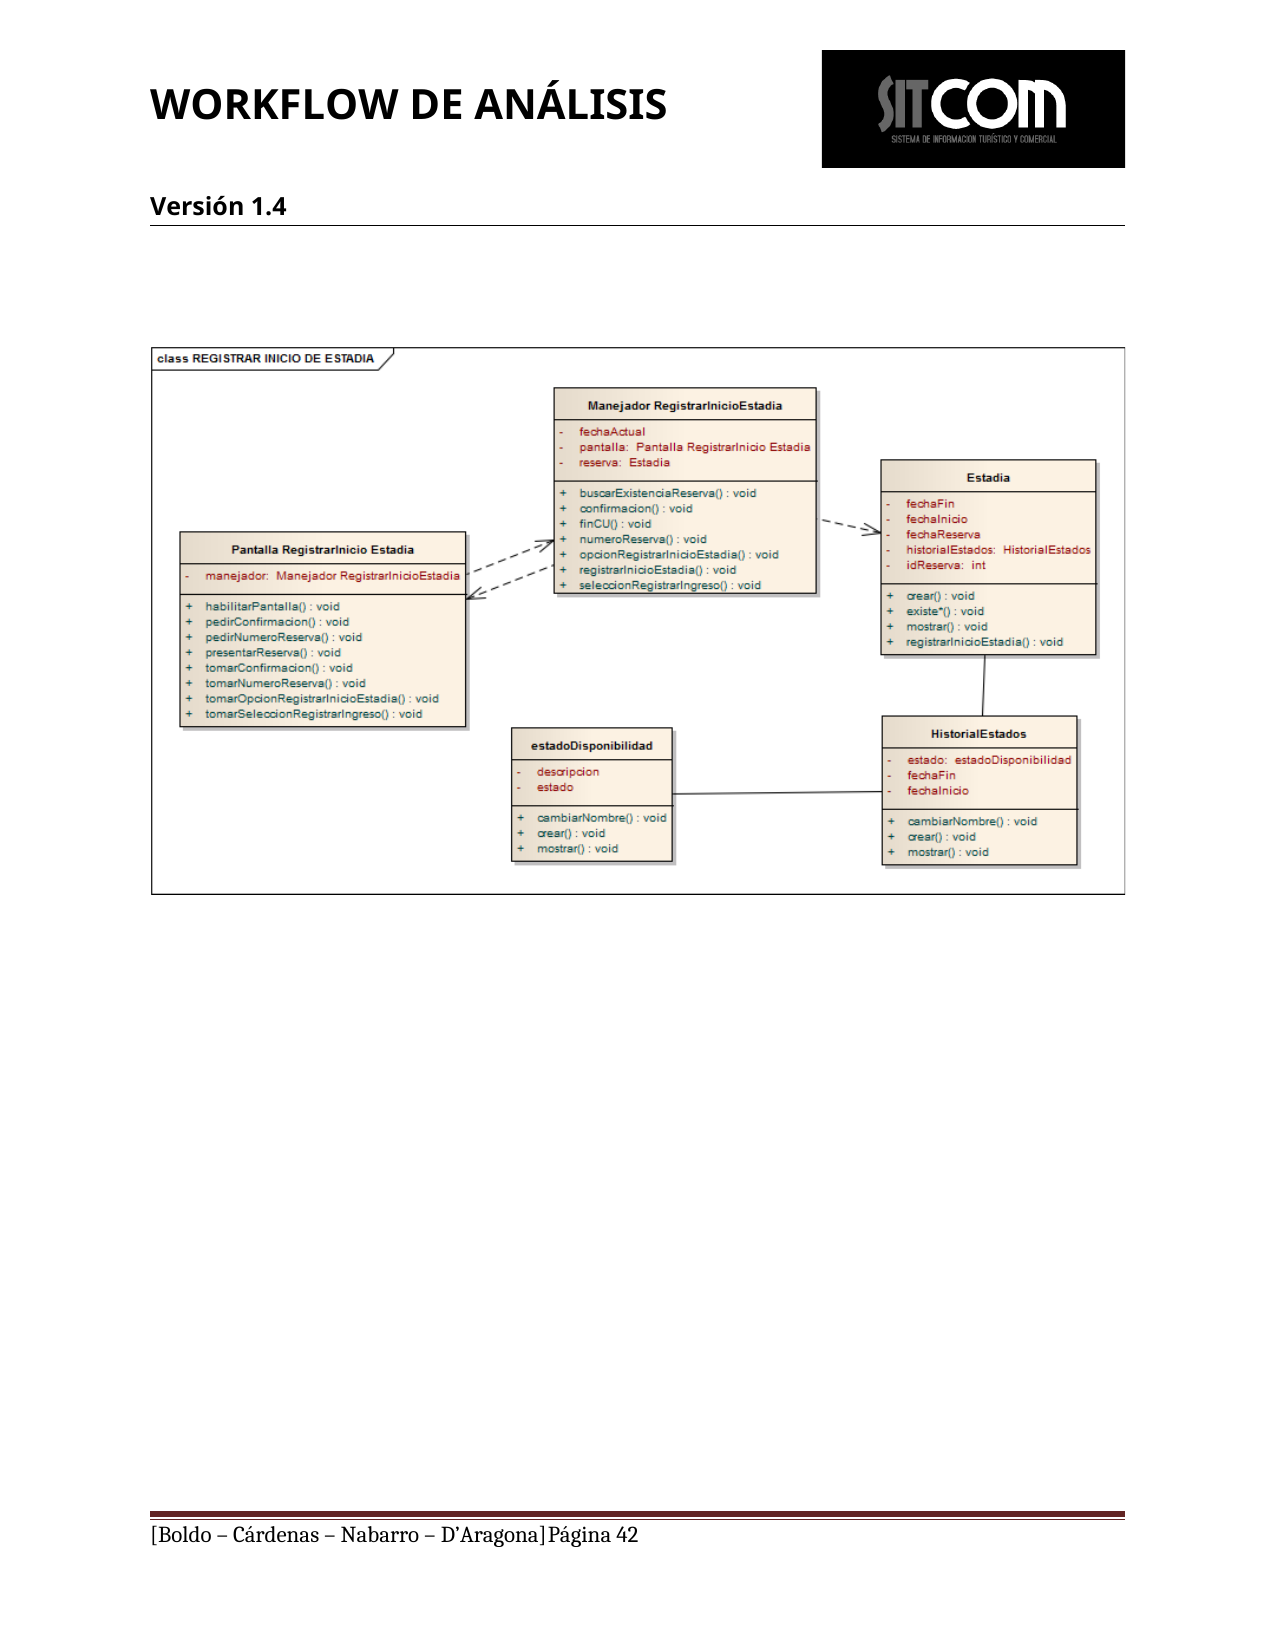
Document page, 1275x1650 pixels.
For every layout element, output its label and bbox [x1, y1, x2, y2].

picture [150, 346, 1125, 895]
picture [821, 50, 1125, 168]
